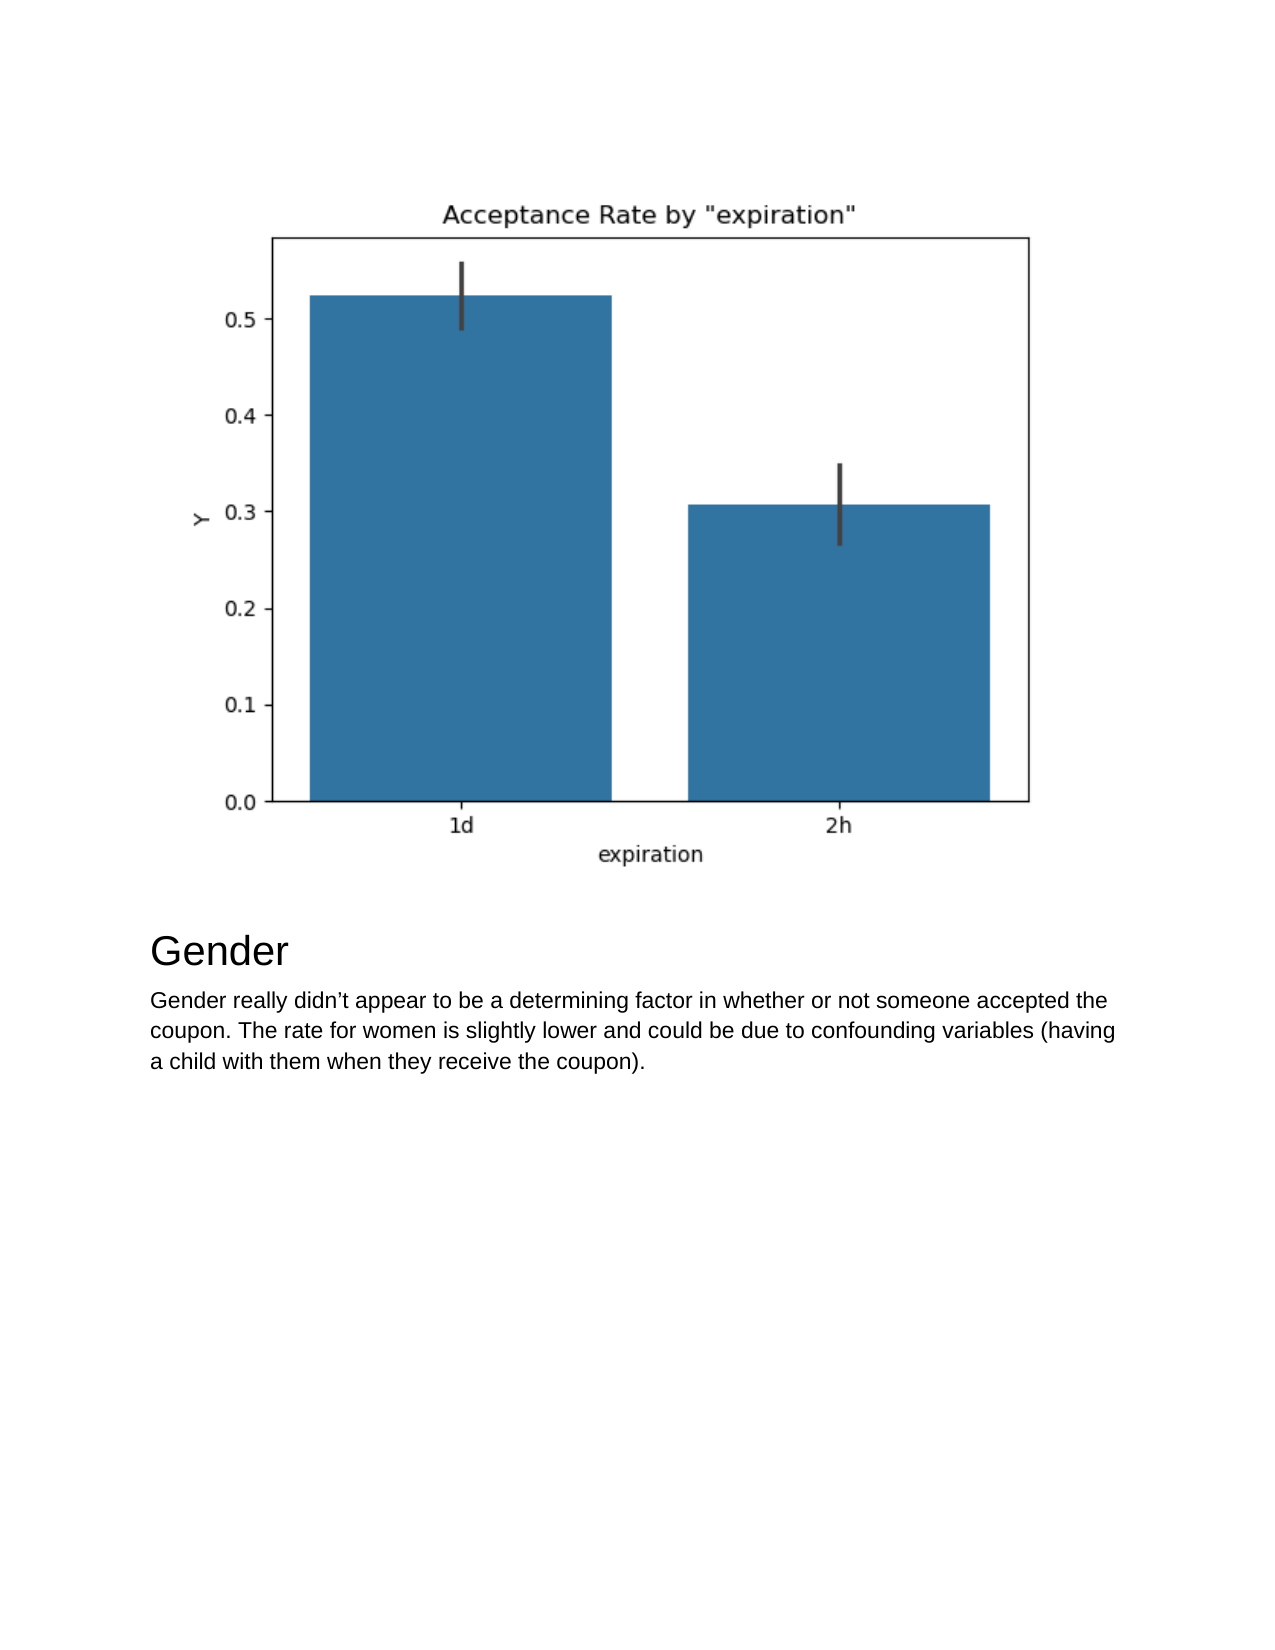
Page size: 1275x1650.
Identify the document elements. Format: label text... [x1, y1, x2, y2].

picture [150, 150, 1125, 882]
text Gender really didn’t appear to be a determining factor in whether or not someone accepted the coupon. The rate for women is slightly lower and could be due to confounding variables (having a child with them when they receive the coupon). [150, 987, 1125, 1074]
subtitle Gender [150, 927, 1125, 975]
